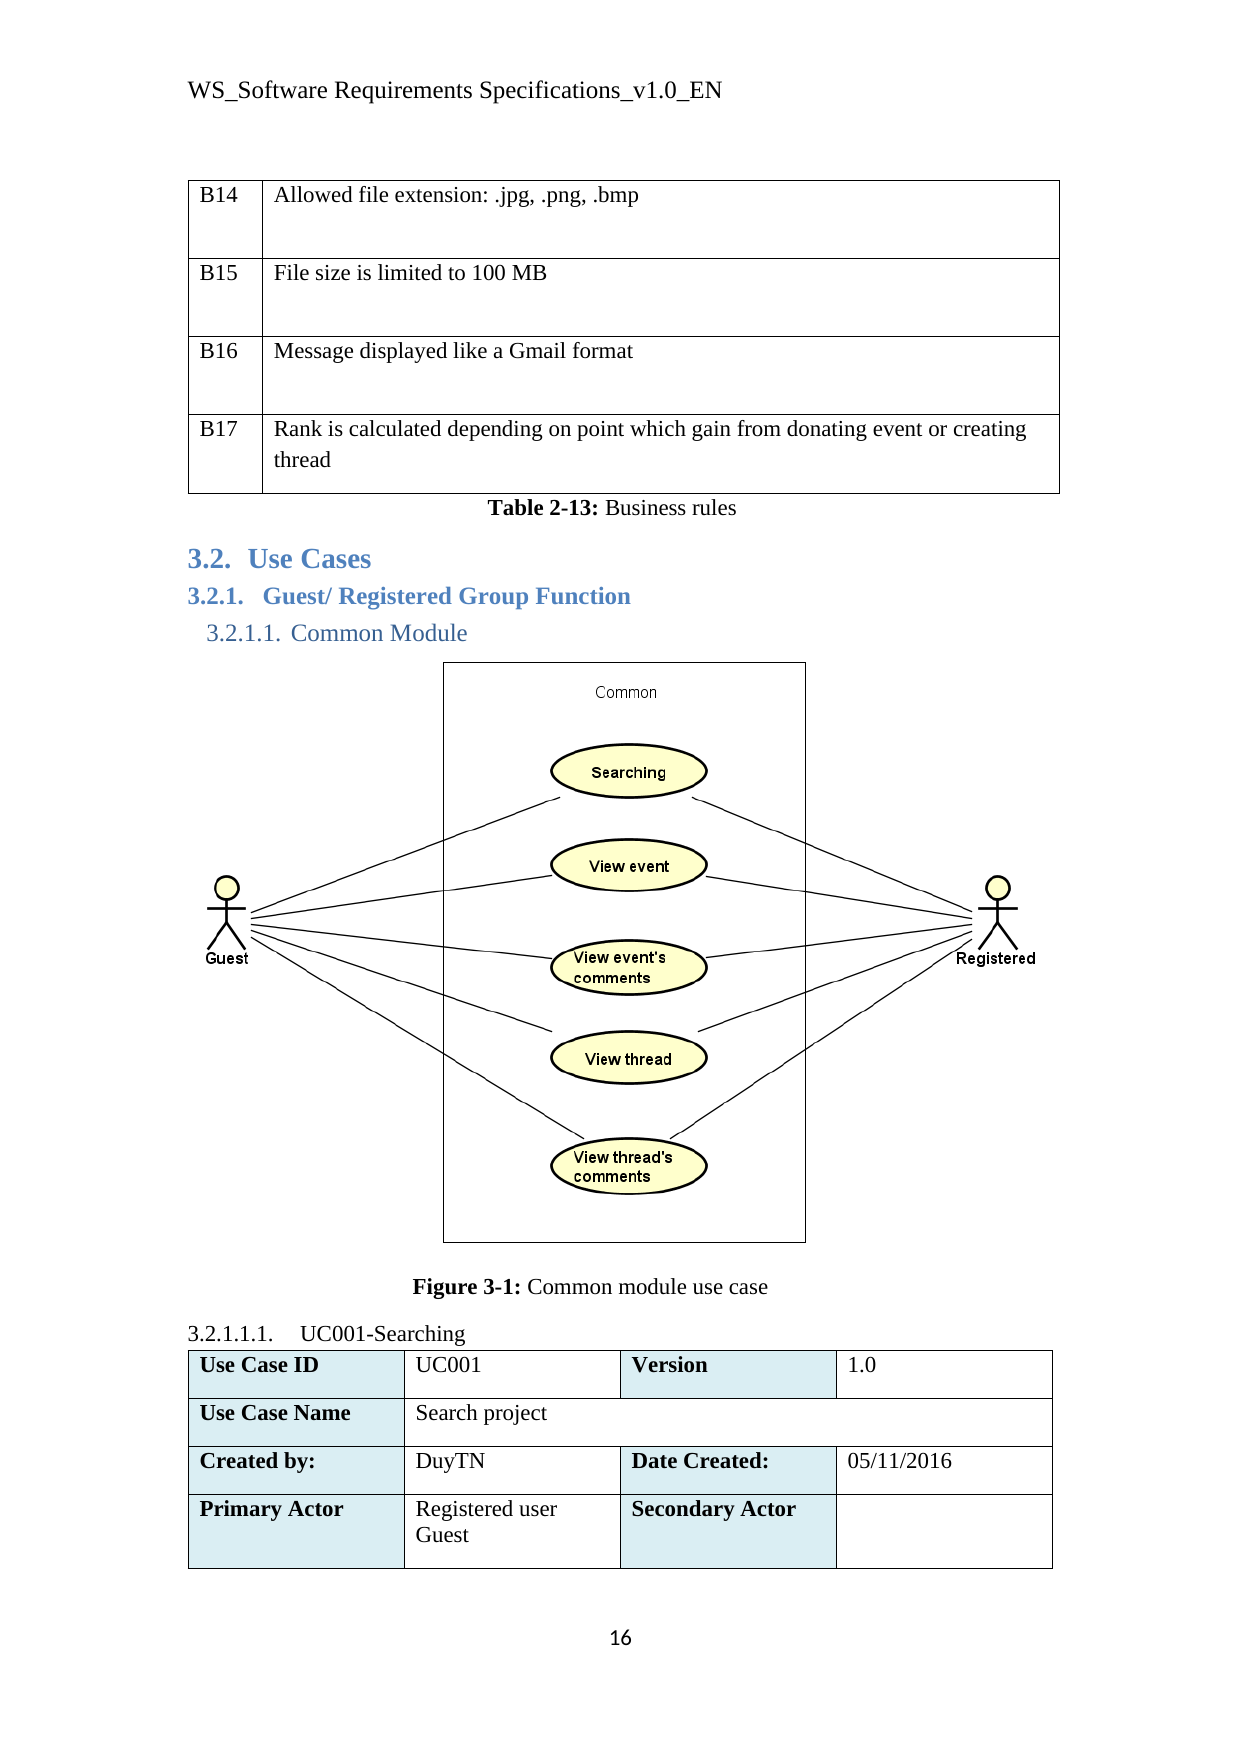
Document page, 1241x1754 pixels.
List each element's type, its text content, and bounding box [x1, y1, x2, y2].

subtitle Guest/ Registered Group Function [187, 581, 1053, 610]
table_header UC001 [405, 1351, 620, 1398]
table_cell [189, 415, 262, 492]
table_cell Primary Actor [189, 1495, 404, 1568]
table_cell [189, 337, 262, 414]
table_cell Secondary Actor [621, 1495, 836, 1568]
table_cell Message displayed like a Gmail format [263, 337, 1059, 414]
subtitle Common Module [206, 618, 1053, 647]
table_header Version [621, 1351, 836, 1398]
table_cell Use Case Name [189, 1399, 404, 1446]
subtitle UC001-Searching [187, 1320, 1053, 1346]
text Figure 3-1: Common module use case [337, 1273, 1053, 1299]
table_cell [837, 1495, 1052, 1568]
table_cell 05/11/2016 [837, 1447, 1052, 1494]
table_cell File size is limited to 100 MB [263, 259, 1059, 336]
table_cell Search project [405, 1399, 1052, 1446]
table_cell Created by: [189, 1447, 404, 1494]
table_cell DuyTN [405, 1447, 620, 1494]
table_header Use Case ID [189, 1351, 404, 1398]
picture [187, 649, 1052, 1254]
table_cell [189, 259, 262, 336]
subtitle Use Cases [187, 541, 1053, 574]
table_cell [189, 181, 262, 258]
table_cell Rank is calculated depending on point which gain from donating event or creating thread [263, 415, 1059, 492]
text Table 2-13: Business rules [412, 494, 1053, 520]
table_cell Registered user Guest [405, 1495, 620, 1568]
table_header 1.0 [837, 1351, 1052, 1398]
table_cell Date Created: [621, 1447, 836, 1494]
table_cell Allowed file extension: .jpg, .png, .bmp [263, 181, 1059, 258]
